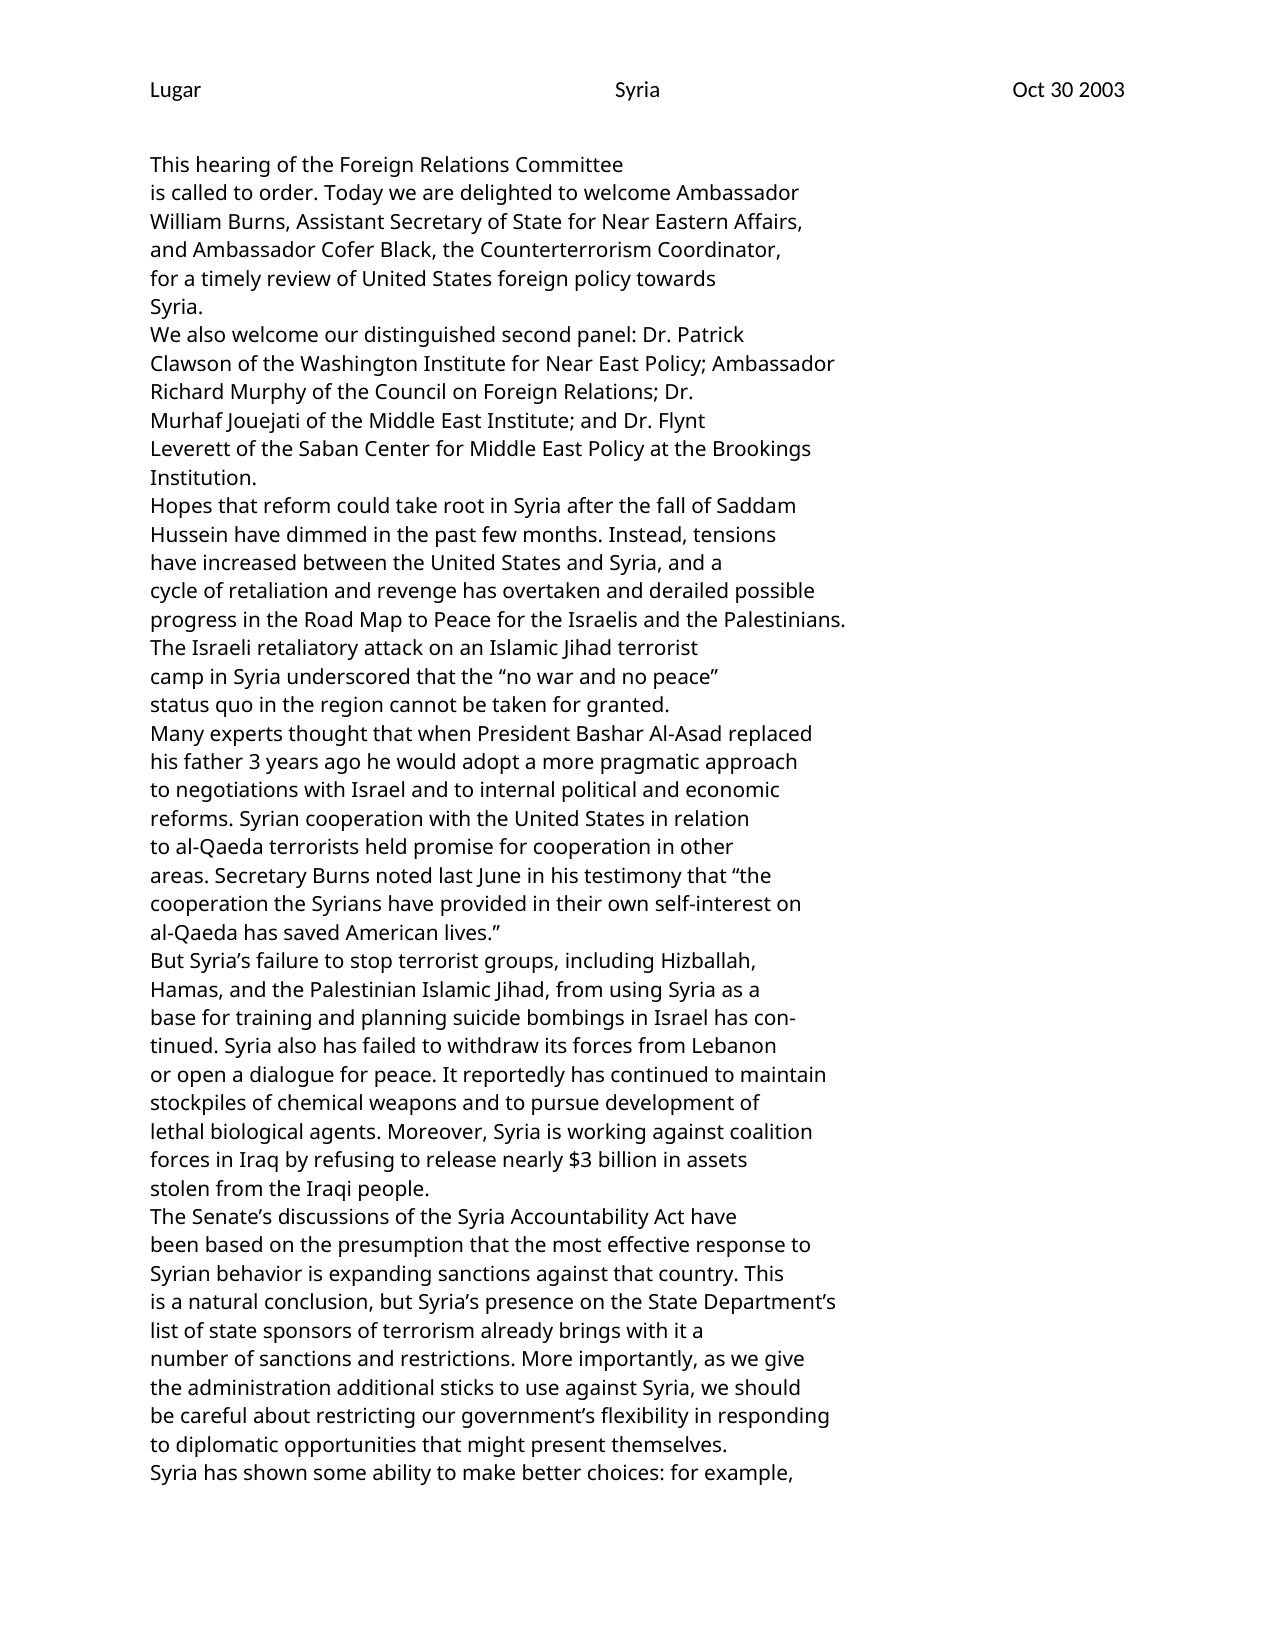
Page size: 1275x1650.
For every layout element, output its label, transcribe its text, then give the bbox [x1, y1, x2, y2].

text to diplomatic opportunities that might present themselves. [150, 1430, 1125, 1458]
text cooperation the Syrians have provided in their own self-interest on [150, 889, 1125, 918]
text Syria. [150, 292, 1125, 321]
text Hamas, and the Palestinian Islamic Jihad, from using Syria as a [150, 975, 1125, 1003]
text lethal biological agents. Moreover, Syria is working against coalition [150, 1117, 1125, 1145]
text is called to order. Today we are delighted to welcome Ambassador [150, 178, 1125, 207]
text cycle of retaliation and revenge has overtaken and derailed possible [150, 577, 1125, 605]
text number of sanctions and restrictions. More importantly, as we give [150, 1344, 1125, 1373]
text Many experts thought that when President Bashar Al-Asad replaced [150, 719, 1125, 747]
text al-Qaeda has saved American lives.’’ [150, 918, 1125, 946]
text Richard Murphy of the Council on Foreign Relations; Dr. [150, 377, 1125, 406]
text Syria has shown some ability to make better choices: for example, [150, 1458, 1125, 1487]
text Syrian behavior is expanding sanctions against that country. This [150, 1259, 1125, 1287]
text Murhaf Jouejati of the Middle East Institute; and Dr. Flynt [150, 406, 1125, 434]
text and Ambassador Cofer Black, the Counterterrorism Coordinator, [150, 235, 1125, 264]
text stockpiles of chemical weapons and to pursue development of [150, 1088, 1125, 1117]
text been based on the presumption that the most effective response to [150, 1231, 1125, 1259]
text forces in Iraq by refusing to release nearly $3 billion in assets [150, 1145, 1125, 1174]
text progress in the Road Map to Peace for the Israelis and the Palestinians. [150, 605, 1125, 633]
text camp in Syria underscored that the ‘‘no war and no peace’’ [150, 662, 1125, 690]
text or open a dialogue for peace. It reportedly has continued to maintain [150, 1060, 1125, 1088]
text The Israeli retaliatory attack on an Islamic Jihad terrorist [150, 633, 1125, 662]
text William Burns, Assistant Secretary of State for Near Eastern Affairs, [150, 207, 1125, 235]
text reforms. Syrian cooperation with the United States in relation [150, 804, 1125, 832]
text base for training and planning suicide bombings in Israel has con- [150, 1003, 1125, 1032]
text tinued. Syria also has failed to withdraw its forces from Lebanon [150, 1032, 1125, 1060]
text The Senate’s discussions of the Syria Accountability Act have [150, 1202, 1125, 1231]
text stolen from the Iraqi people. [150, 1174, 1125, 1202]
text for a timely review of United States foreign policy towards [150, 264, 1125, 292]
text Clawson of the Washington Institute for Near East Policy; Ambassador [150, 349, 1125, 377]
text to negotiations with Israel and to internal political and economic [150, 776, 1125, 804]
text status quo in the region cannot be taken for granted. [150, 690, 1125, 719]
text list of state sponsors of terrorism already brings with it a [150, 1316, 1125, 1344]
text Institution. [150, 463, 1125, 491]
text his father 3 years ago he would adopt a more pragmatic approach [150, 747, 1125, 776]
text the administration additional sticks to use against Syria, we should [150, 1373, 1125, 1401]
text Hopes that reform could take root in Syria after the fall of Saddam [150, 491, 1125, 520]
text have increased between the United States and Syria, and a [150, 548, 1125, 577]
text to al-Qaeda terrorists held promise for cooperation in other [150, 832, 1125, 861]
text Leverett of the Saban Center for Middle East Policy at the Brookings [150, 434, 1125, 463]
text areas. Secretary Burns noted last June in his testimony that ‘‘the [150, 861, 1125, 889]
text But Syria’s failure to stop terrorist groups, including Hizballah, [150, 946, 1125, 975]
text We also welcome our distinguished second panel: Dr. Patrick [150, 321, 1125, 349]
text Hussein have dimmed in the past few months. Instead, tensions [150, 520, 1125, 548]
text is a natural conclusion, but Syria’s presence on the State Department’s [150, 1287, 1125, 1316]
text This hearing of the Foreign Relations Committee [150, 150, 1125, 178]
text be careful about restricting our government’s flexibility in responding [150, 1401, 1125, 1430]
